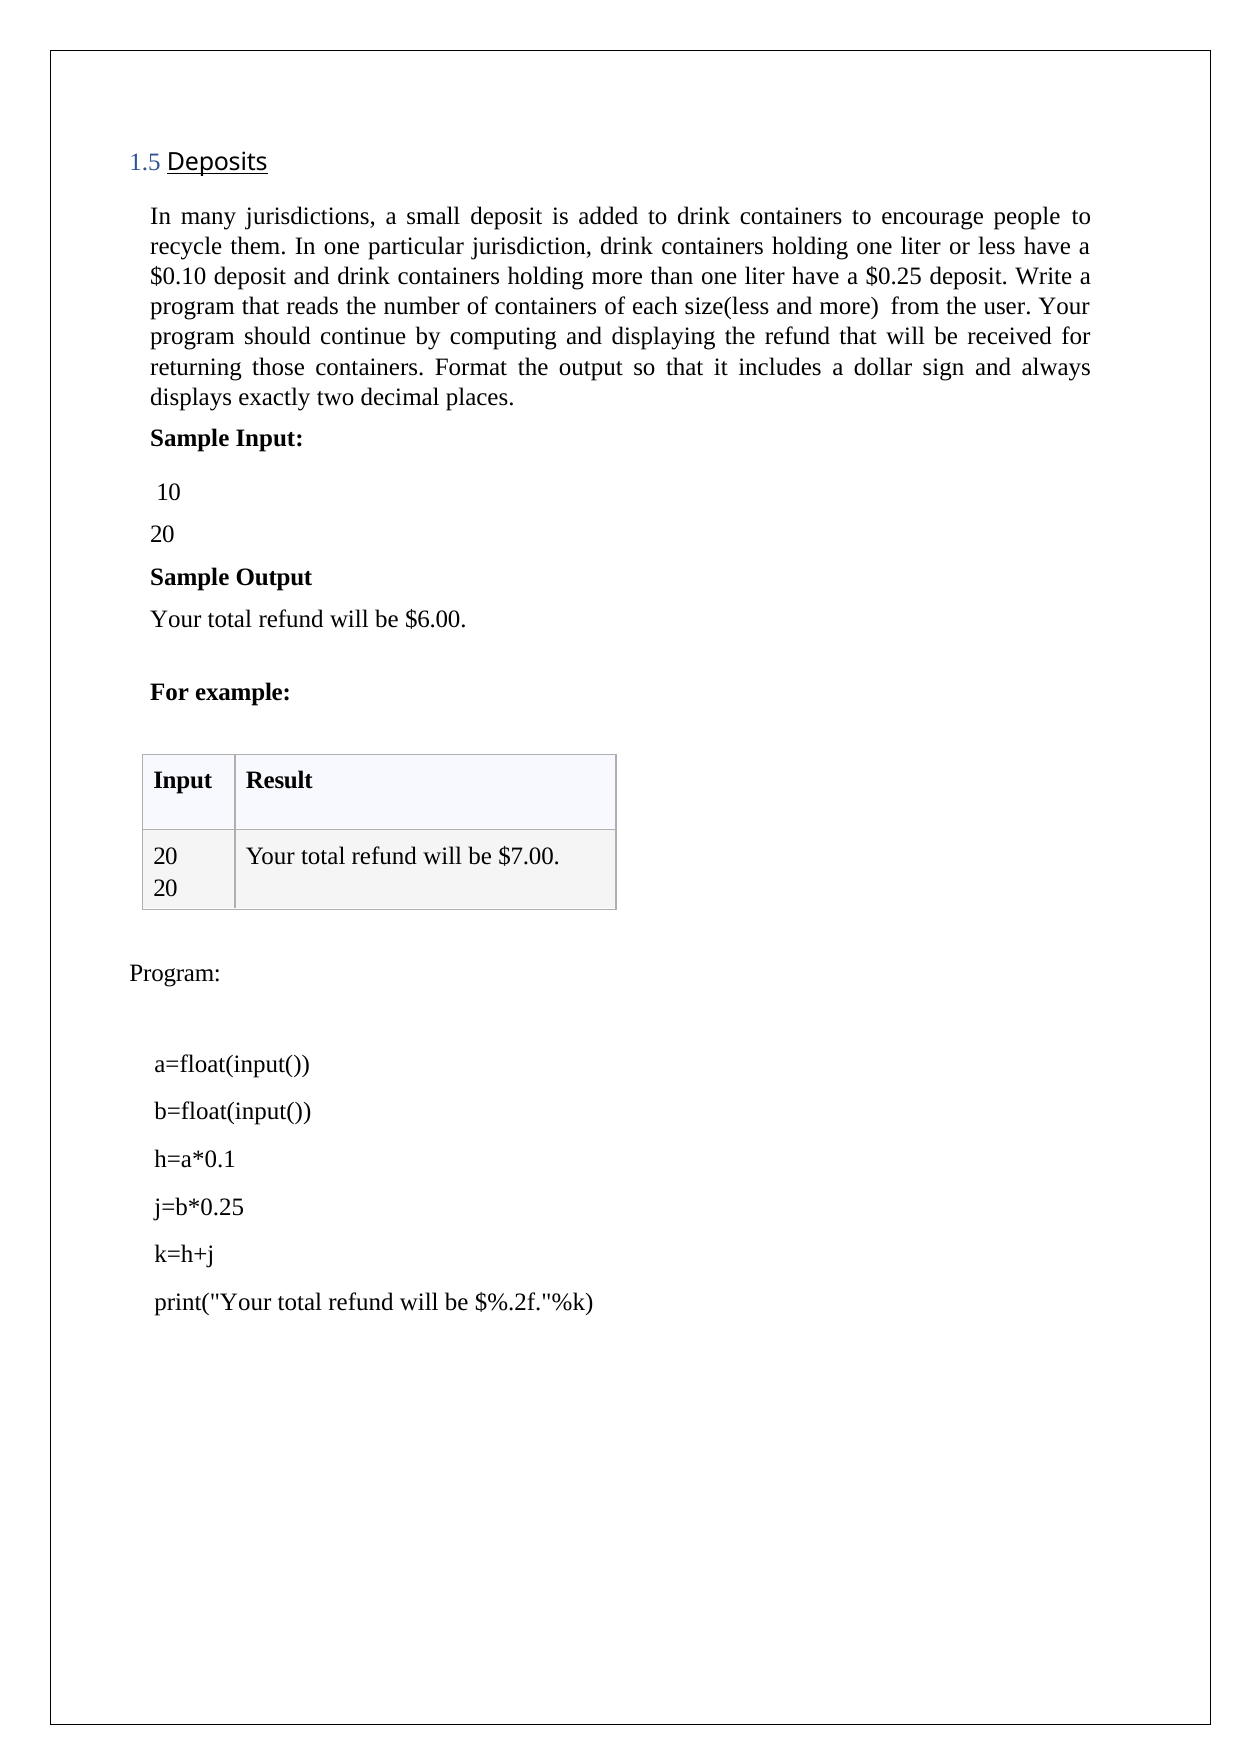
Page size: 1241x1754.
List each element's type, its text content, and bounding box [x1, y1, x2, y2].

text b=float(input()) [129, 1096, 1210, 1125]
text For example: [150, 677, 1210, 706]
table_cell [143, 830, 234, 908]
text 10 [150, 477, 331, 506]
text 20 [150, 519, 1210, 548]
text h=a*0.1 [129, 1144, 1210, 1173]
text a=float(input()) [129, 1049, 1210, 1077]
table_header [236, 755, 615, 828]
text Sample Output [150, 562, 1210, 591]
text j=b*0.25 [129, 1192, 1210, 1221]
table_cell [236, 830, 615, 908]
text In many jurisdictions, a small deposit is added to drink containers to encourage people to recycle them. In one particular jurisdiction, drink containers holding one liter or less have a $0.10 deposit and drink containers holding more than one liter have a $0.25 deposit. Write a program that reads the number of containers of each size(less and more) from the user. Your program should continue by computing and displaying the refund that will be received for returning those containers. Format the output so that it includes a dollar sign and always displays exactly two decimal places. [150, 201, 1091, 410]
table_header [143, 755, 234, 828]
text k=h+j [129, 1239, 1210, 1268]
text print("Your total refund will be $%.2f."%k) [129, 1287, 1210, 1316]
text Sample Input: [150, 423, 331, 452]
subtitle 1.5 Deposits [129, 144, 1111, 178]
subtitle Program: [129, 958, 1210, 987]
text Your total refund will be $6.00. [150, 604, 1210, 633]
